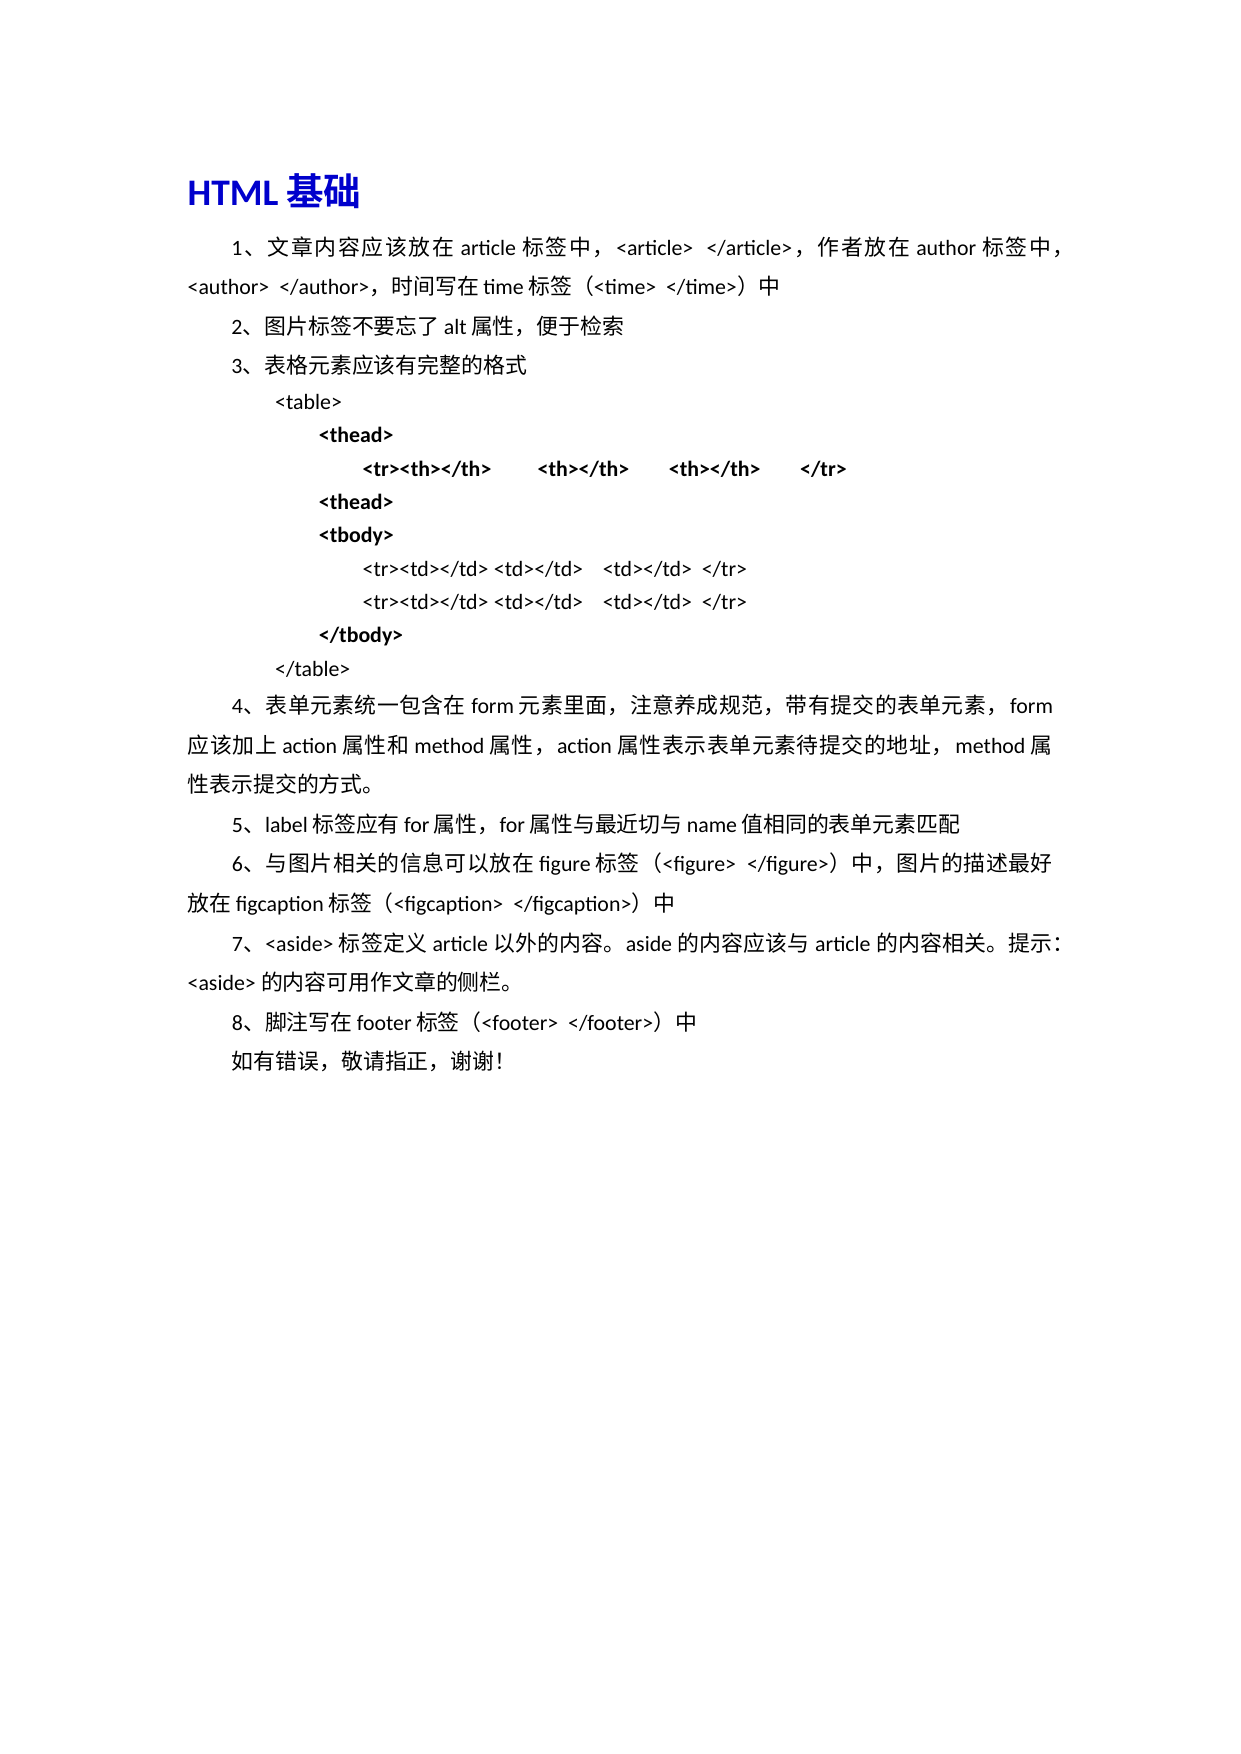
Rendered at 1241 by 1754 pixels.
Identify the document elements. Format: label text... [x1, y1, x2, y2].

subtitle HTML基础 [187, 162, 1053, 216]
text <tr><td></td> <td></td> <td></td> </tr> [275, 555, 1053, 581]
text </table> [275, 655, 1053, 681]
text 1、文章内容应该放在article标签中，<article> </article>，作者放在author标签中，<author> </author>，时间写在time标签（<time> </time>）中 [187, 230, 1053, 301]
text <tr><th></th> <th></th> <th></th> </tr> [275, 455, 1053, 481]
text <thead> [275, 421, 1053, 448]
text 6、与图片相关的信息可以放在figure标签（<figure> </figure>）中，图片的描述最好放在figcaption标签（<figcaption> </figcaption>）中 [187, 846, 1053, 918]
text <table> [187, 388, 1053, 415]
text 3、表格元素应该有完整的格式 [187, 348, 1053, 380]
text 5、label标签应有for属性，for属性与最近切与name值相同的表单元素匹配 [187, 807, 1053, 838]
text <tr><td></td> <td></td> <td></td> </tr> [275, 588, 1053, 615]
text 如有错误，敬请指正，谢谢！ [187, 1044, 1053, 1076]
text <tbody> [275, 521, 1053, 548]
text </tbody> [275, 621, 1053, 648]
text 7、<aside> 标签定义 article 以外的内容。aside 的内容应该与 article 的内容相关。提示：<aside> 的内容可用作文章的侧栏。 [187, 926, 1053, 997]
text 4、表单元素统一包含在form元素里面，注意养成规范，带有提交的表单元素，form应该加上action属性和method属性，action属性表示表单元素待提交的地址，method属性表示提交的方式。 [187, 688, 1053, 799]
text 8、脚注写在footer标签（<footer> </footer>）中 [187, 1005, 1053, 1036]
text <thead> [275, 488, 1053, 515]
text 2、图片标签不要忘了alt属性，便于检索 [187, 309, 1053, 341]
